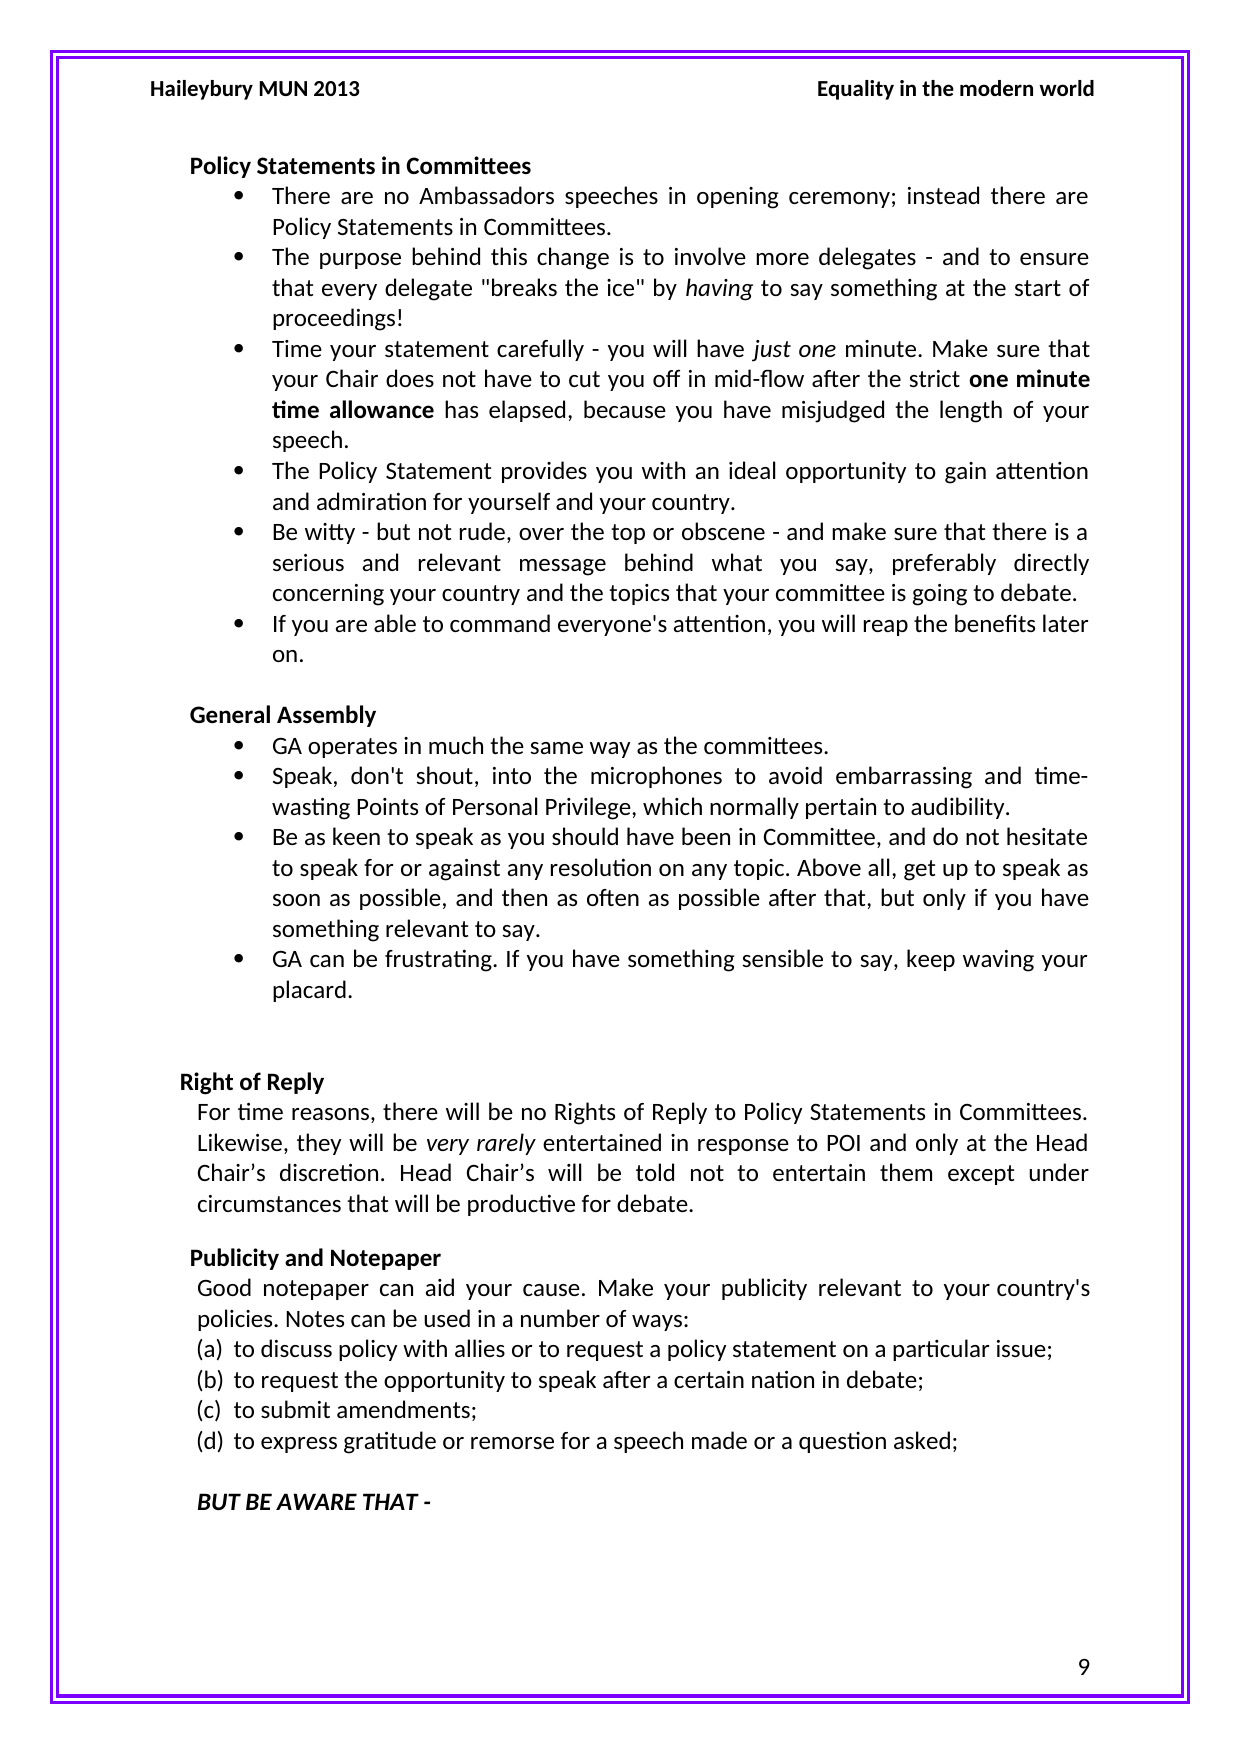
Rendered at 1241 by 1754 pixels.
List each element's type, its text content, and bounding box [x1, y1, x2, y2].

text Good notepaper can aid your cause. Make your publicity relevant to your country's policies. Notes can be used in a number of ways: [197, 1272, 1090, 1333]
list GA operates in much the same way as the committees. [234, 730, 1090, 760]
list to express gratitude or remorse for a speech made or a question asked; [196, 1425, 1090, 1456]
list The Policy Statement provides you with an ideal opportunity to gain attention and admiration for yourself and your country. [234, 455, 1090, 516]
list to discuss policy with allies or to request a policy statement on a particular issue; [196, 1333, 1090, 1364]
list Be as keen to speak as you should have been in Committee, and do not hesitate to speak for or against any resolution on any topic. Above all, get up to speak as soon as possible, and then as often as possible after that, but only if you have something relevant to say. [234, 821, 1090, 943]
text Right of Reply [179, 1066, 1090, 1096]
list If you are able to command everyone's attention, you will reap the benefits later on. [234, 608, 1090, 669]
list Speak, don't shout, into the microphones to avoid embarrassing and time-wasting Points of Personal Privilege, which normally pertain to audibility. [234, 760, 1090, 821]
text For time reasons, there will be no Rights of Reply to Policy Statements in Committees. Likewise, they will be very rarely entertained in response to POI and only at the Head Chair’s discretion. Head Chair’s will be told not to entertain them except under circumstances that will be productive for debate. [197, 1096, 1090, 1218]
list to request the opportunity to speak after a certain nation in debate; [196, 1364, 1090, 1394]
text Policy Statements in Committees [150, 150, 1090, 181]
text Publicity and Notepaper [150, 1242, 1090, 1272]
list Time your statement carefully - you will have just one minute. Make sure that your Chair does not have to cut you off in mid-flow after the strict one minute time allowance has elapsed, because you have misjudged the length of your speech. [234, 333, 1090, 455]
list The purpose behind this change is to involve more delegates - and to ensure that every delegate "breaks the ice" by having to say something at the start of proceedings! [234, 242, 1090, 333]
list GA can be frustrating. If you have something sensible to say, keep waving your placard. [234, 943, 1090, 1004]
text BUT BE AWARE THAT - [197, 1486, 1090, 1517]
text General Assembly [150, 699, 1090, 730]
list to submit amendments; [196, 1394, 1090, 1425]
list There are no Ambassadors speeches in opening ceremony; instead there are Policy Statements in Committees. [234, 181, 1090, 242]
list Be witty - but not rude, over the top or obscene - and make sure that there is a serious and relevant message behind what you say, preferably directly concerning your country and the topics that your committee is going to debate. [234, 516, 1090, 608]
